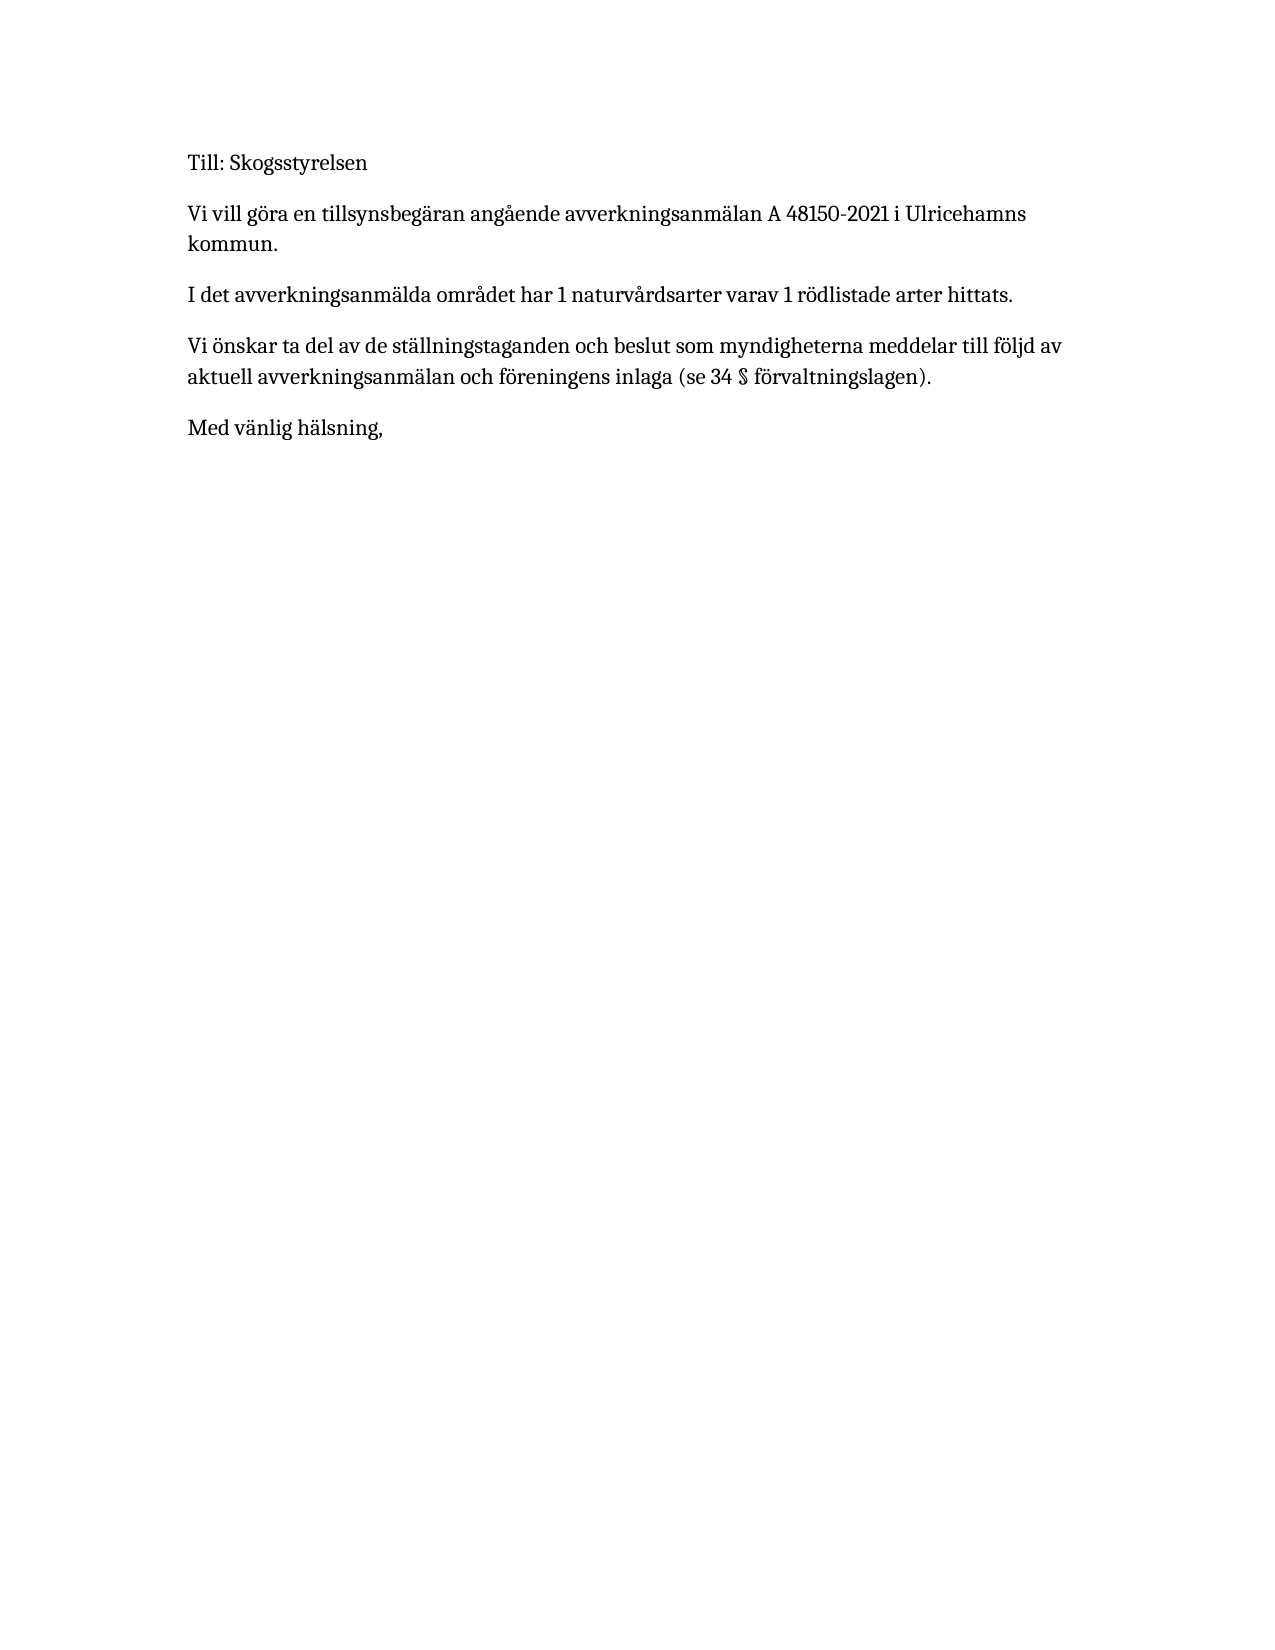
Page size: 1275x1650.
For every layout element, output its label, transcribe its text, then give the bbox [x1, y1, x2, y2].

text Vi önskar ta del av de ställningstaganden och beslut som myndigheterna meddelar till följd av aktuell avverkningsanmälan och föreningens inlaga (se 34 § förvaltningslagen). [187, 333, 1087, 390]
text Med vänlig hälsning, [187, 414, 1087, 471]
text Till: Skogsstyrelsen [187, 150, 1087, 176]
text I det avverkningsanmälda området har 1 naturvårdsarter varav 1 rödlistade arter hittats. [187, 282, 1087, 309]
text Vi vill göra en tillsynsbegäran angående avverkningsanmälan A 48150-2021 i Ulricehamns kommun. [187, 201, 1087, 258]
